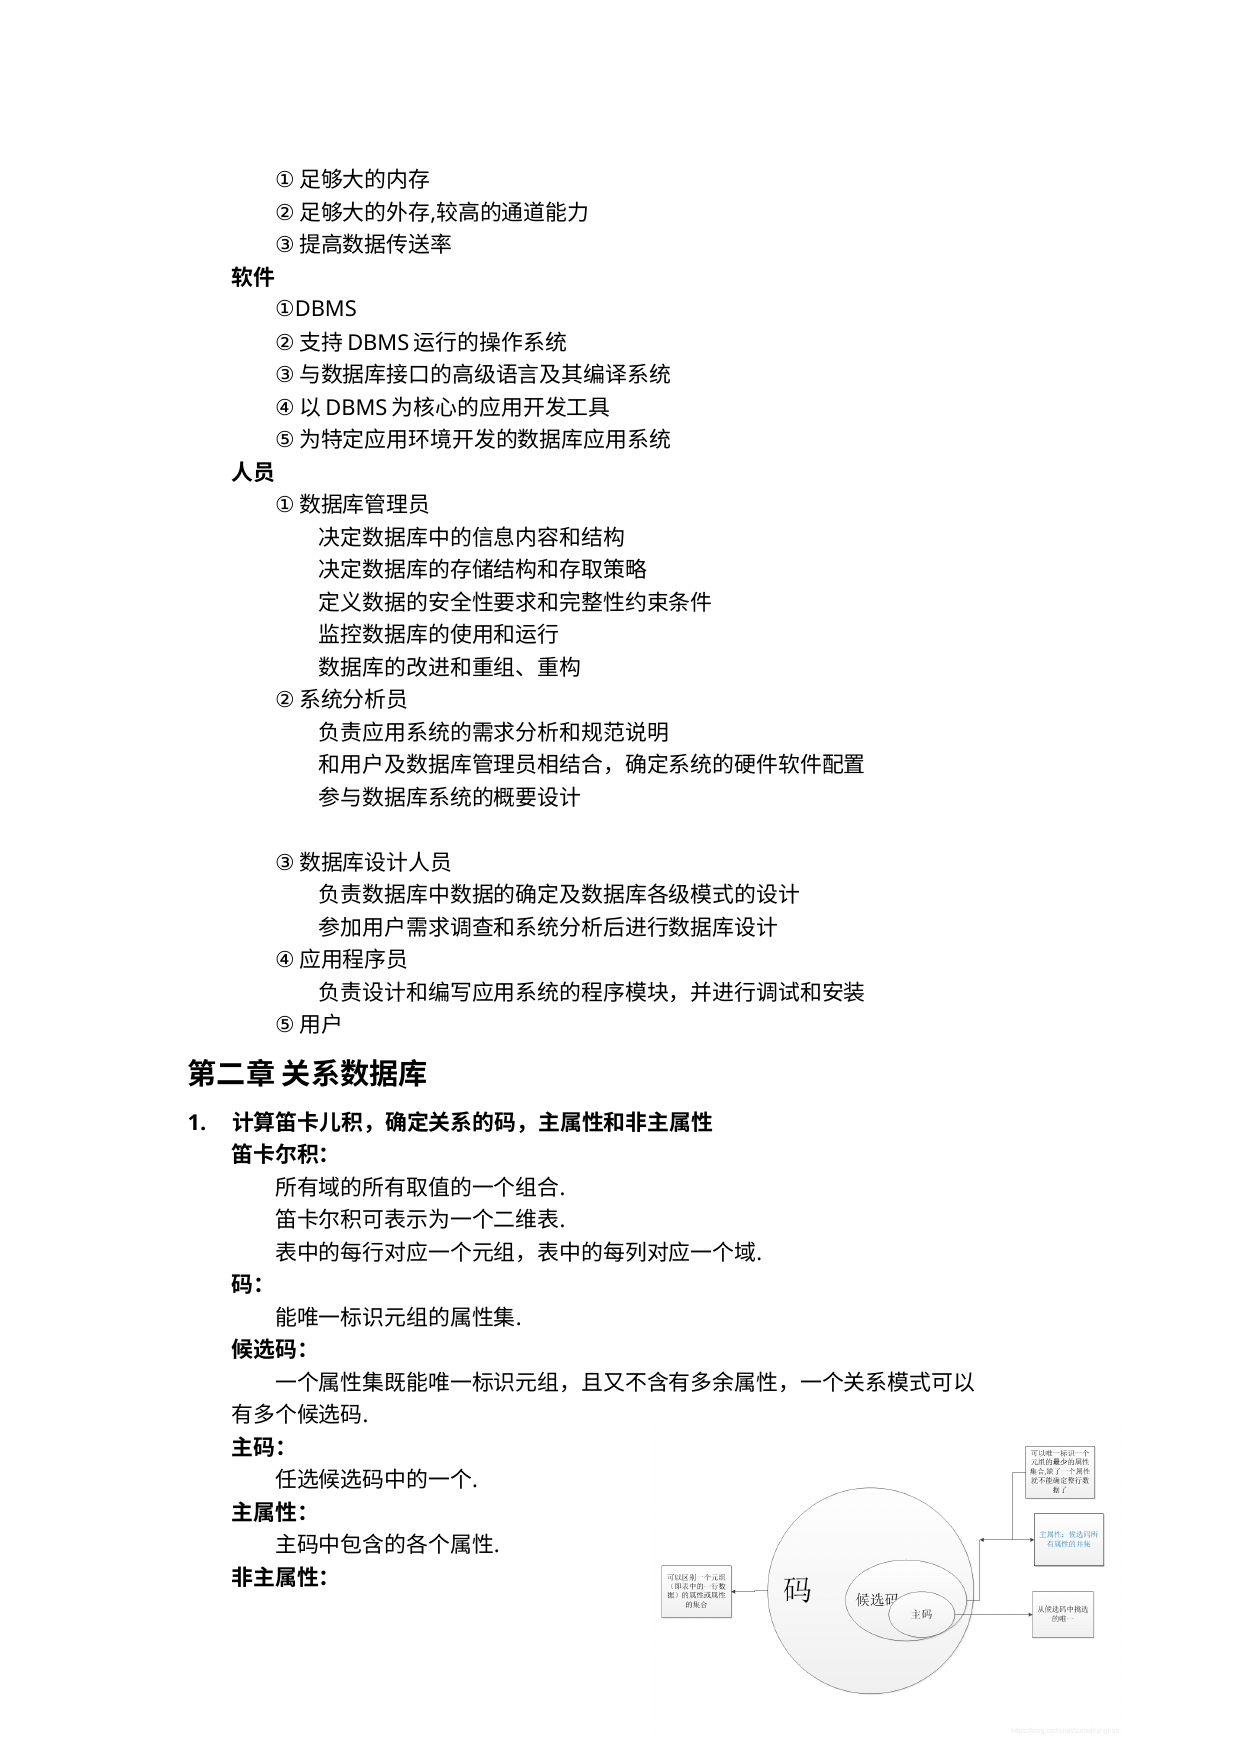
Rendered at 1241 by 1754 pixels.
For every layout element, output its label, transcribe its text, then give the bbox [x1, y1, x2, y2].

text 表中的每行对应一个元组，表中的每列对应一个域. [231, 1234, 1053, 1267]
text ①数据库管理员 [231, 487, 1053, 519]
text ①足够大的内存 [231, 162, 1053, 194]
text 一个属性集既能唯一标识元组，且又不含有多余属性，一个关系模式可以 [231, 1364, 1053, 1397]
text 任选候选码中的一个. [231, 1462, 652, 1494]
text ④以DBMS为核心的应用开发工具 [231, 389, 1053, 422]
list 人员 [187, 454, 1053, 487]
text 负责应用系统的需求分析和规范说明 [275, 714, 1053, 747]
text 决定数据库的存储结构和存取策略 [275, 552, 1053, 584]
text 监控数据库的使用和运行 [275, 617, 1053, 649]
text ④应用程序员 [231, 942, 1053, 974]
text 定义数据的安全性要求和完整性约束条件 [275, 584, 1053, 617]
text ③与数据库接口的高级语言及其编译系统 [231, 357, 1053, 389]
text 码： [187, 1267, 1053, 1299]
text 负责设计和编写应用系统的程序模块，并进行调试和安装 [275, 974, 1053, 1007]
list 计算笛卡儿积，确定关系的码，主属性和非主属性 [187, 1104, 1053, 1137]
list 主码： [187, 1429, 652, 1462]
list 关系数据库 [146, 1039, 1053, 1104]
text 笛卡尔积可表示为一个二维表. [231, 1202, 1053, 1234]
text 和用户及数据库管理员相结合，确定系统的硬件软件配置 [275, 747, 1053, 779]
text 参加用户需求调查和系统分析后进行数据库设计 [275, 909, 1053, 942]
text ⑤用户 [231, 1007, 1053, 1039]
text 候选码： [187, 1332, 1053, 1364]
list 主属性： [187, 1494, 652, 1527]
text ③提高数据传送率 [231, 227, 1053, 259]
text ①DBMS [231, 292, 1053, 324]
text ②足够大的外存,较高的通道能力 [231, 194, 1053, 227]
text ⑤为特定应用环境开发的数据库应用系统 [231, 422, 1053, 454]
picture [652, 1422, 1123, 1738]
text 能唯一标识元组的属性集. [231, 1299, 1053, 1332]
list 软件 [187, 259, 1053, 292]
text 有多个候选码. [187, 1397, 1053, 1429]
list 笛卡尔积： [187, 1137, 1053, 1169]
text 数据库的改进和重组、重构 [275, 649, 1053, 682]
text ②支持DBMS运行的操作系统 [231, 324, 1053, 357]
text ②系统分析员 [231, 682, 1053, 714]
text 负责数据库中数据的确定及数据库各级模式的设计 [275, 877, 1053, 909]
text 决定数据库中的信息内容和结构 [275, 519, 1053, 552]
text 主码中包含的各个属性. [231, 1527, 652, 1559]
text 所有域的所有取值的一个组合. [231, 1169, 1053, 1202]
list 非主属性： [187, 1559, 652, 1592]
text 参与数据库系统的概要设计 [275, 779, 1053, 812]
text ③数据库设计人员 [231, 844, 1053, 877]
